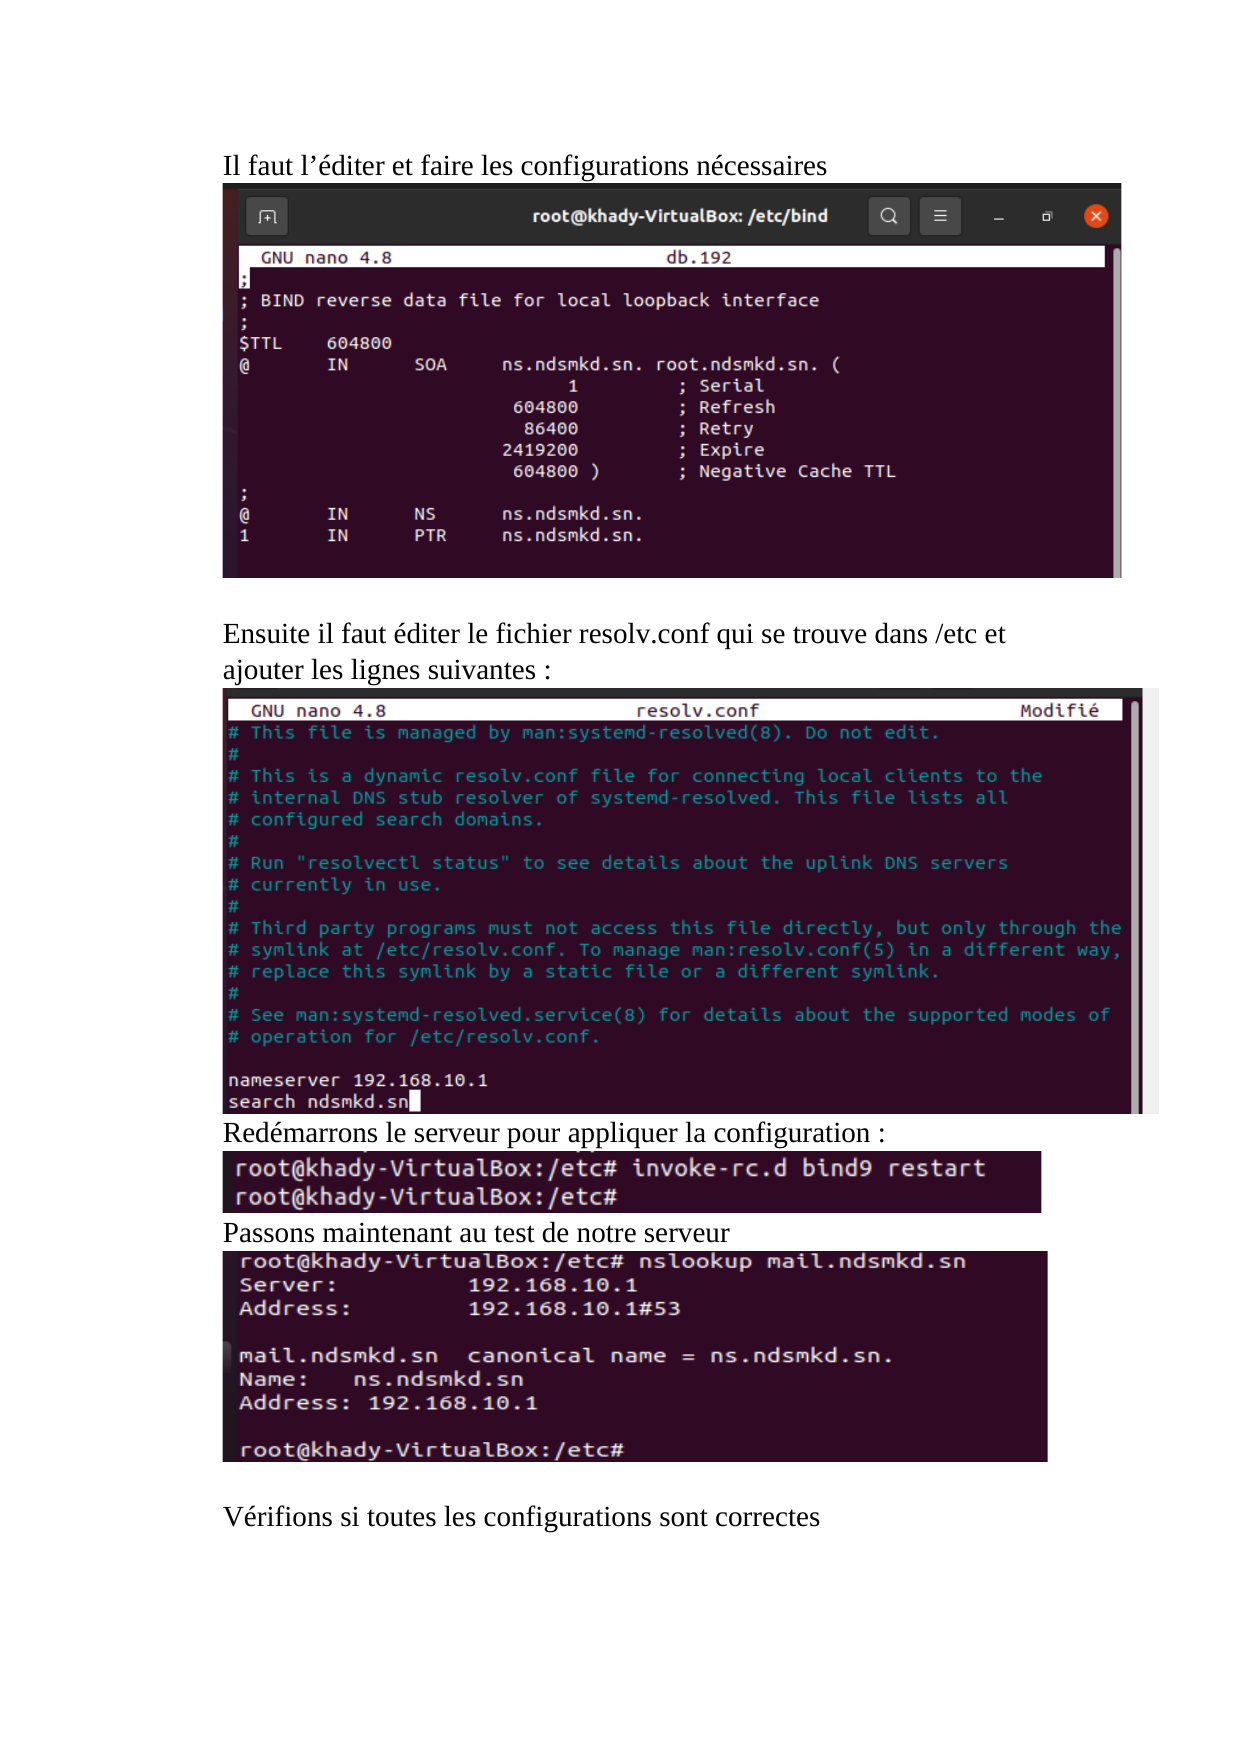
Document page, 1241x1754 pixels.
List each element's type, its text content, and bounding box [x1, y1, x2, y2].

list Passons maintenant au test de notre serveur [223, 1215, 1093, 1249]
list Ensuite il faut éditer le fichier resolv.conf qui se trouve dans /etc et ajouter les lignes suivantes : [223, 616, 1093, 686]
picture [222, 1251, 1048, 1462]
picture [222, 688, 1159, 1114]
list Redémarrons le serveur pour appliquer la configuration : [223, 1115, 1093, 1149]
picture [222, 1151, 1042, 1213]
picture [222, 183, 1122, 578]
list Vérifions si toutes les configurations sont correctes [223, 1499, 1093, 1533]
list Il faut l’éditer et faire les configurations nécessaires [223, 148, 1093, 181]
